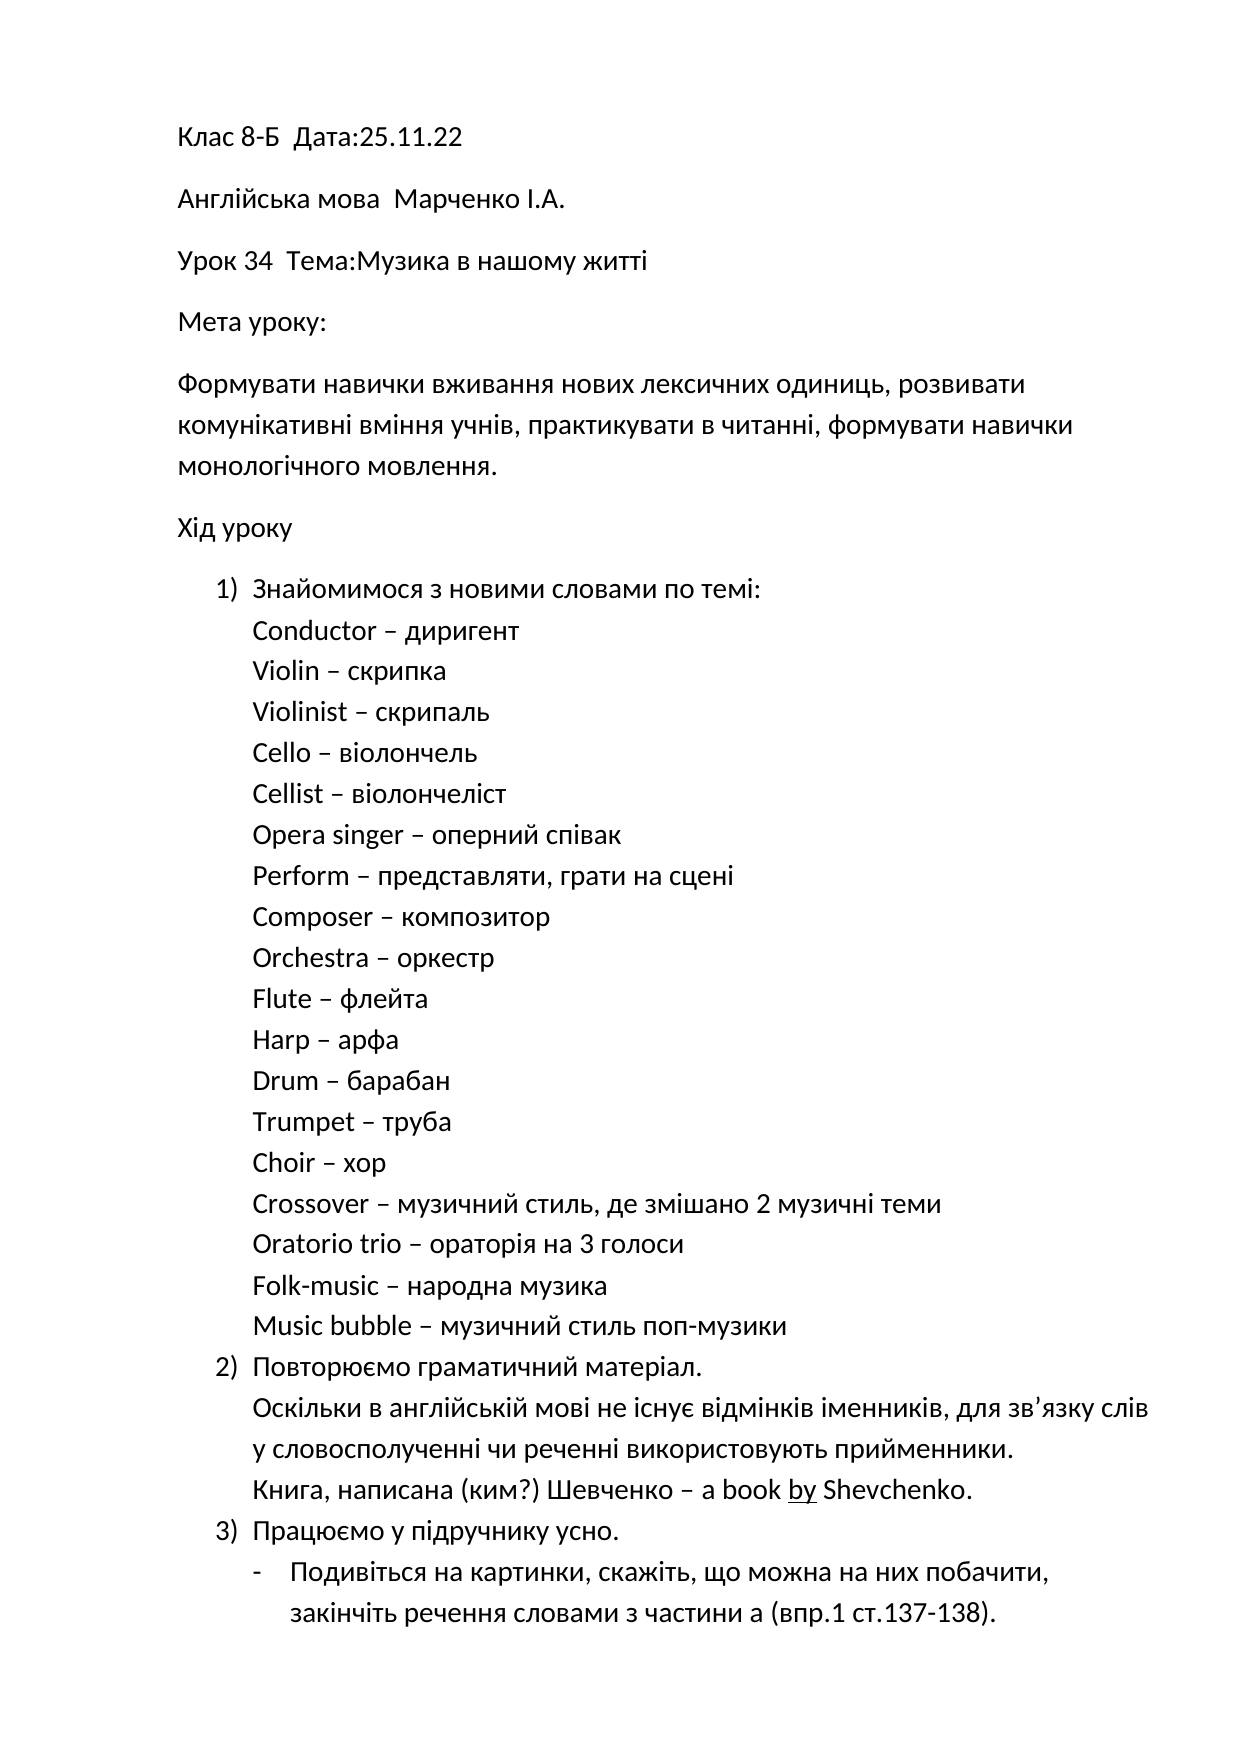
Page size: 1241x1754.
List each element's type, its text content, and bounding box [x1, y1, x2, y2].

text Англійська мова Марченко І.А. [177, 180, 1152, 216]
text Формувати навички вживання нових лексичних одиниць, розвивати комунікативні вміння учнів, практикувати в читанні, формувати навички монологічного мовлення. [177, 365, 1152, 483]
list Flute – флейта [252, 980, 1152, 1016]
list Music bubble – музичний стиль поп-музики [252, 1307, 1152, 1343]
list Подивіться на картинки, скажіть, що можна на них побачити, закінчіть речення словами з частини а (впр.1 ст.137-138). [252, 1553, 1152, 1630]
list Оскільки в англійській мові не існує відмінків іменників, для зв’язку слів у словосполученні чи реченні використовують прийменники. [252, 1389, 1152, 1466]
list Opera singer – оперний співак [252, 816, 1152, 852]
list Violin – скрипка [252, 652, 1152, 688]
list Composer – композитор [252, 898, 1152, 934]
list Folk-music – народна музика [252, 1267, 1152, 1302]
list Cello – віолончель [252, 734, 1152, 770]
list Trumpet – труба [252, 1103, 1152, 1138]
text Клас 8-Б Дата:25.11.22 [177, 118, 1152, 154]
list Choir – хор [252, 1144, 1152, 1179]
list Crossover – музичний стиль, де змішано 2 музичні теми [252, 1185, 1152, 1220]
list Perform – представляти, грати на сцені [252, 857, 1152, 893]
list Повторюємо граматичний матеріал. [215, 1348, 1152, 1384]
text Хід уроку [177, 509, 1152, 544]
list Oratorio trio – ораторія на 3 голоси [252, 1226, 1152, 1261]
text Урок 34 Тема:Музика в нашому житті [177, 242, 1152, 277]
list Orchestra – оркестр [252, 939, 1152, 975]
list Книга, написана (ким?) Шевченко – a book by Shevchenko. [252, 1471, 1152, 1507]
list Drum – барабан [252, 1062, 1152, 1097]
list Знайомимося з новими словами по темі: [215, 571, 1152, 606]
list Harp – арфа [252, 1021, 1152, 1057]
list Працюємо у підручнику усно. [215, 1512, 1152, 1548]
list Conductor – диригент [252, 612, 1152, 647]
text Мета уроку: [177, 303, 1152, 339]
list Cellist – віолончеліст [252, 775, 1152, 811]
list Violinist – скрипаль [252, 693, 1152, 729]
